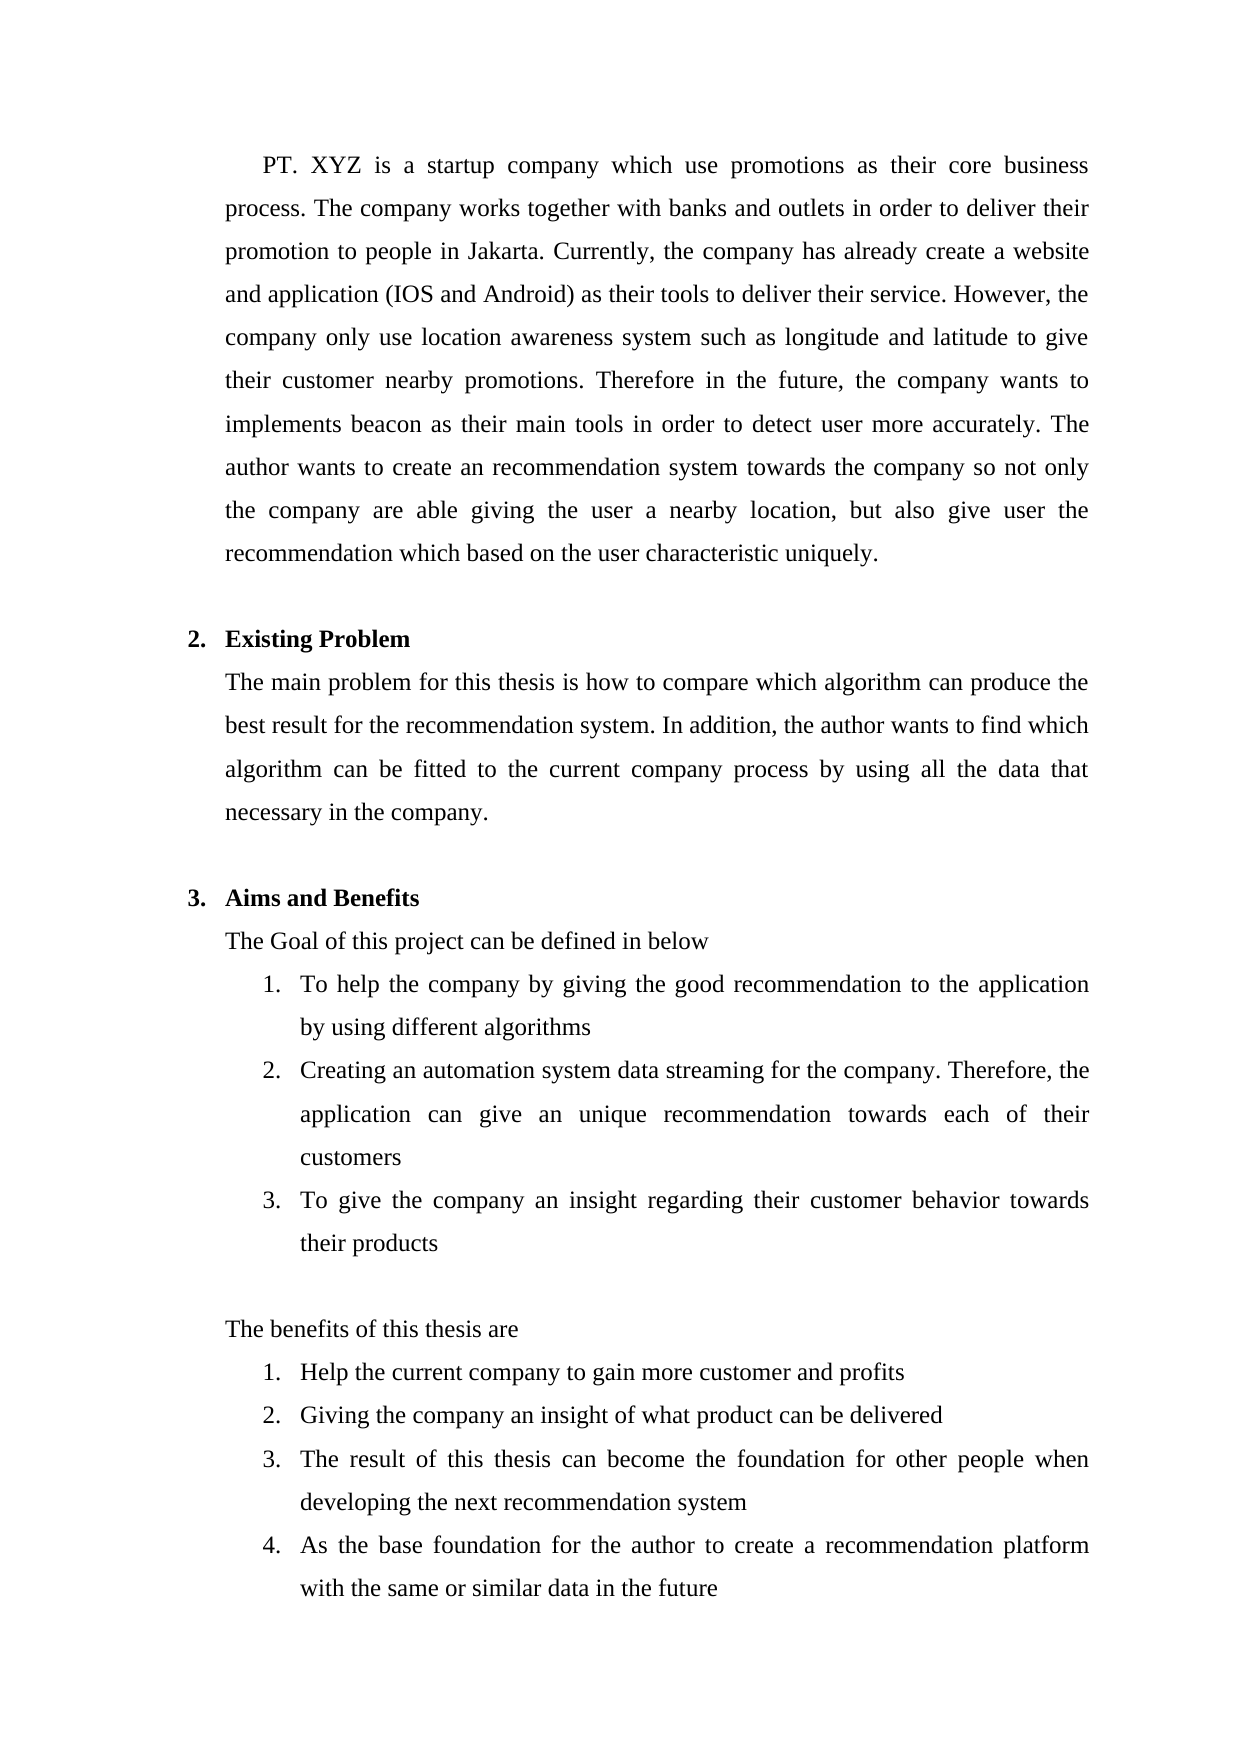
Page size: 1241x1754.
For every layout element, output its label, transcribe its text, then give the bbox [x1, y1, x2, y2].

list PT. XYZ is a startup company which use promotions as their core business process. The company works together with banks and outlets in order to deliver their promotion to people in Jakarta. Currently, the company has already create a website and application (IOS and Android) as their tools to deliver their service. However, the company only use location awareness system such as longitude and latitude to give their customer nearby promotions. Therefore in the future, the company wants to implements beacon as their main tools in order to detect user more accurately. The author wants to create an recommendation system towards the company so not only the company are able giving the user a nearby location, but also give user the recommendation which based on the user characteristic uniquely. [225, 150, 1090, 567]
list The benefits of this thesis are [225, 1314, 1090, 1343]
list Giving the company an insight of what product can be delivered [262, 1401, 1090, 1429]
list Help the current company to gain more customer and profits [262, 1357, 1090, 1386]
list To help the company by giving the good recommendation to the application by using different algorithms [262, 969, 1090, 1041]
list Aims and Benefits [187, 883, 1090, 912]
list The main problem for this thesis is how to compare which algorithm can produce the best result for the recommendation system. In addition, the author wants to find which algorithm can be fitted to the current company process by using all the data that necessary in the company. [225, 667, 1090, 826]
list The Goal of this project can be defined in below [225, 926, 1090, 955]
list Existing Problem [187, 624, 1090, 653]
list The result of this thesis can become the foundation for other people when developing the next recommendation system [262, 1444, 1090, 1516]
list Creating an automation system data streaming for the company. Therefore, the application can give an unique recommendation towards each of their customers [262, 1056, 1090, 1171]
list As the base foundation for the author to create a recommendation platform with the same or similar data in the future [262, 1530, 1090, 1602]
list To give the company an insight regarding their customer behavior towards their products [262, 1185, 1090, 1257]
